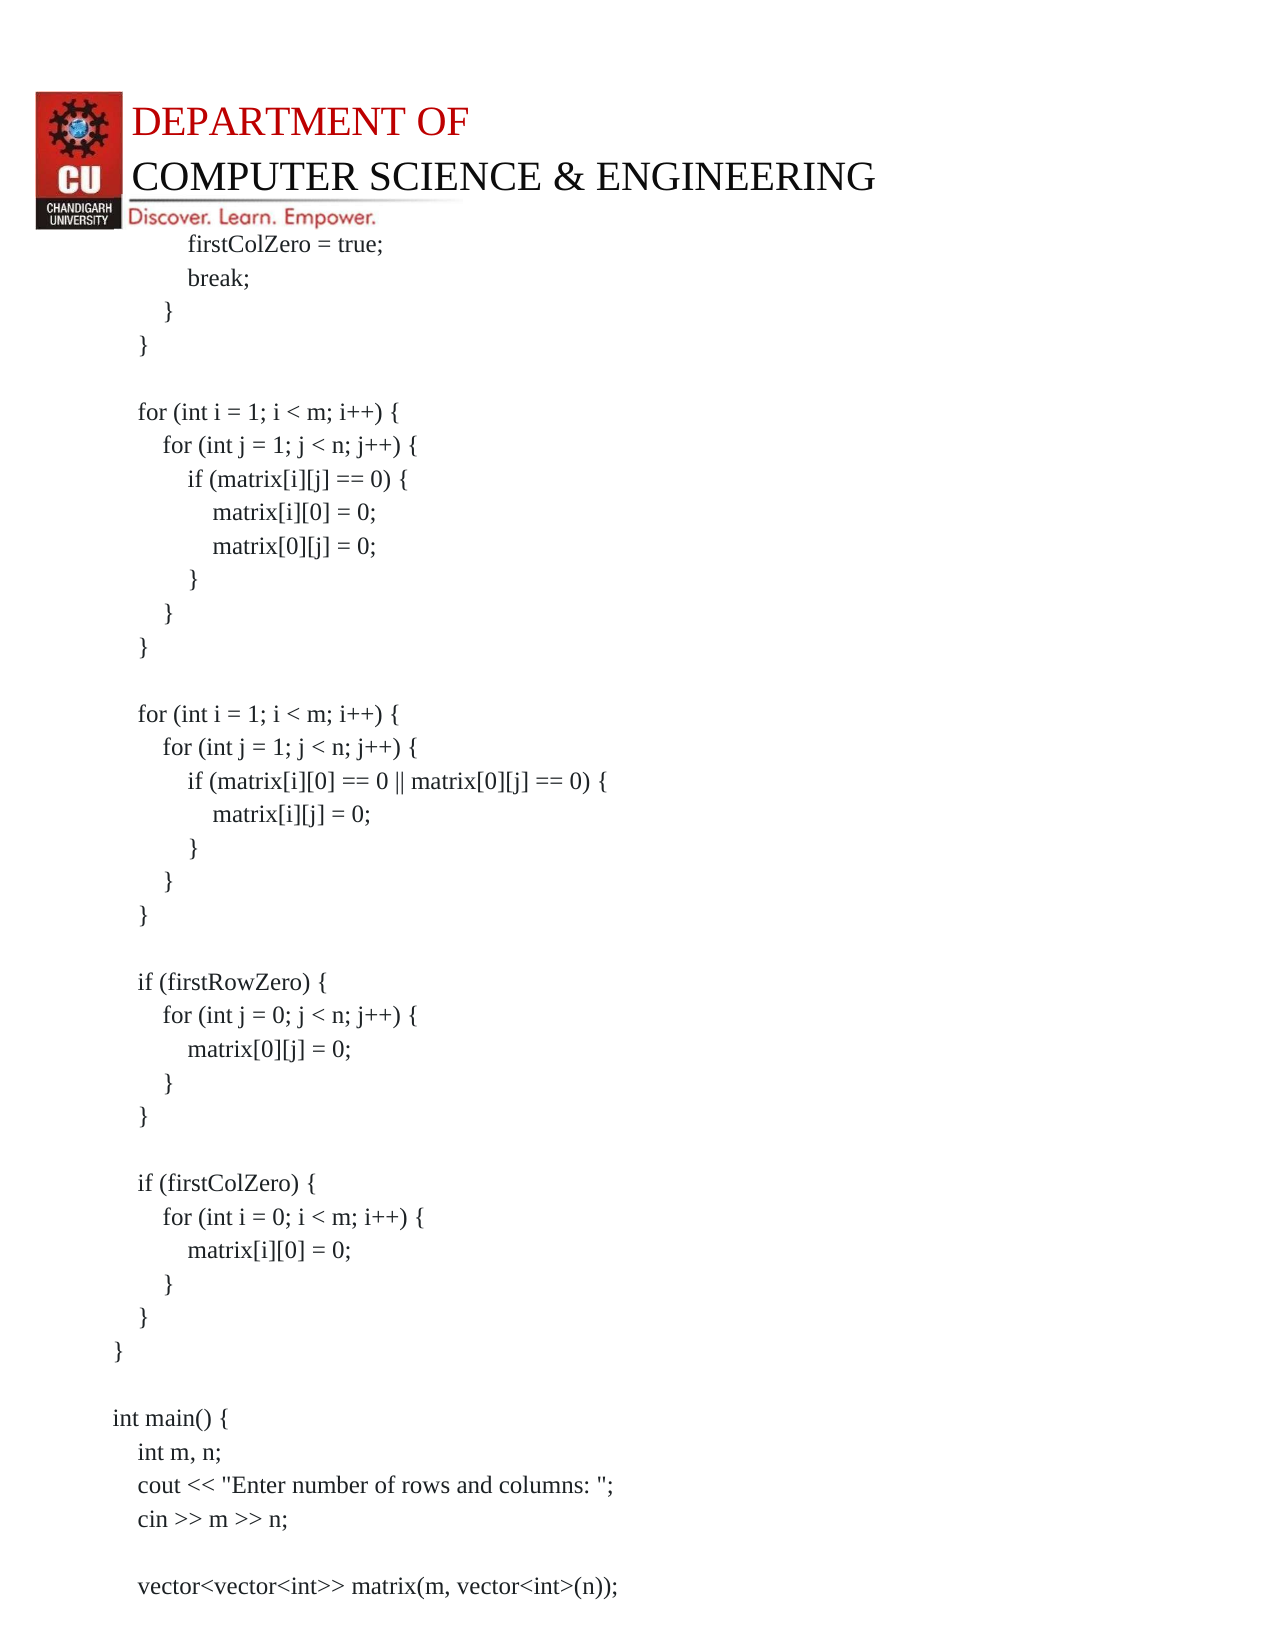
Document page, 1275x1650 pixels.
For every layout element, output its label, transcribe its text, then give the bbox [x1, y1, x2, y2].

text } [112, 598, 1117, 627]
text } [112, 564, 1117, 593]
text vector<vector<int>> matrix(m, vector<int>(n)); [112, 1571, 1117, 1599]
text } [112, 1068, 1117, 1096]
text } [112, 632, 1117, 660]
text } [112, 330, 1117, 358]
text matrix[0][j] = 0; [112, 531, 1117, 560]
text for (int i = 1; i < m; i++) { [112, 699, 1117, 727]
text if (firstRowZero) { [112, 967, 1117, 996]
text } [112, 833, 1117, 862]
text if (matrix[i][j] == 0) { [112, 464, 1117, 493]
text for (int j = 0; j < n; j++) { [112, 1001, 1117, 1029]
text } [112, 1101, 1117, 1130]
text firstColZero = true; [112, 229, 1117, 258]
text cin >> m >> n; [112, 1504, 1117, 1532]
text matrix[0][j] = 0; [112, 1034, 1117, 1063]
text if (matrix[i][0] == 0 || matrix[0][j] == 0) { [112, 766, 1117, 794]
text int main() { [112, 1403, 1117, 1432]
picture [35, 91, 496, 230]
text matrix[i][0] = 0; [112, 497, 1117, 526]
text } [112, 1336, 1117, 1365]
text } [112, 900, 1117, 929]
text for (int i = 1; i < m; i++) { [112, 397, 1117, 426]
text } [112, 1302, 1117, 1331]
text if (firstColZero) { [112, 1168, 1117, 1197]
text } [112, 1269, 1117, 1298]
text cout << "Enter number of rows and columns: "; [112, 1470, 1117, 1499]
text } [112, 296, 1117, 325]
text matrix[i][0] = 0; [112, 1235, 1117, 1264]
text matrix[i][j] = 0; [112, 799, 1117, 828]
text for (int i = 0; i < m; i++) { [112, 1202, 1117, 1231]
text for (int j = 1; j < n; j++) { [112, 732, 1117, 761]
text } [112, 866, 1117, 895]
text break; [112, 263, 1117, 291]
text int m, n; [112, 1437, 1117, 1465]
text for (int j = 1; j < n; j++) { [112, 430, 1117, 459]
